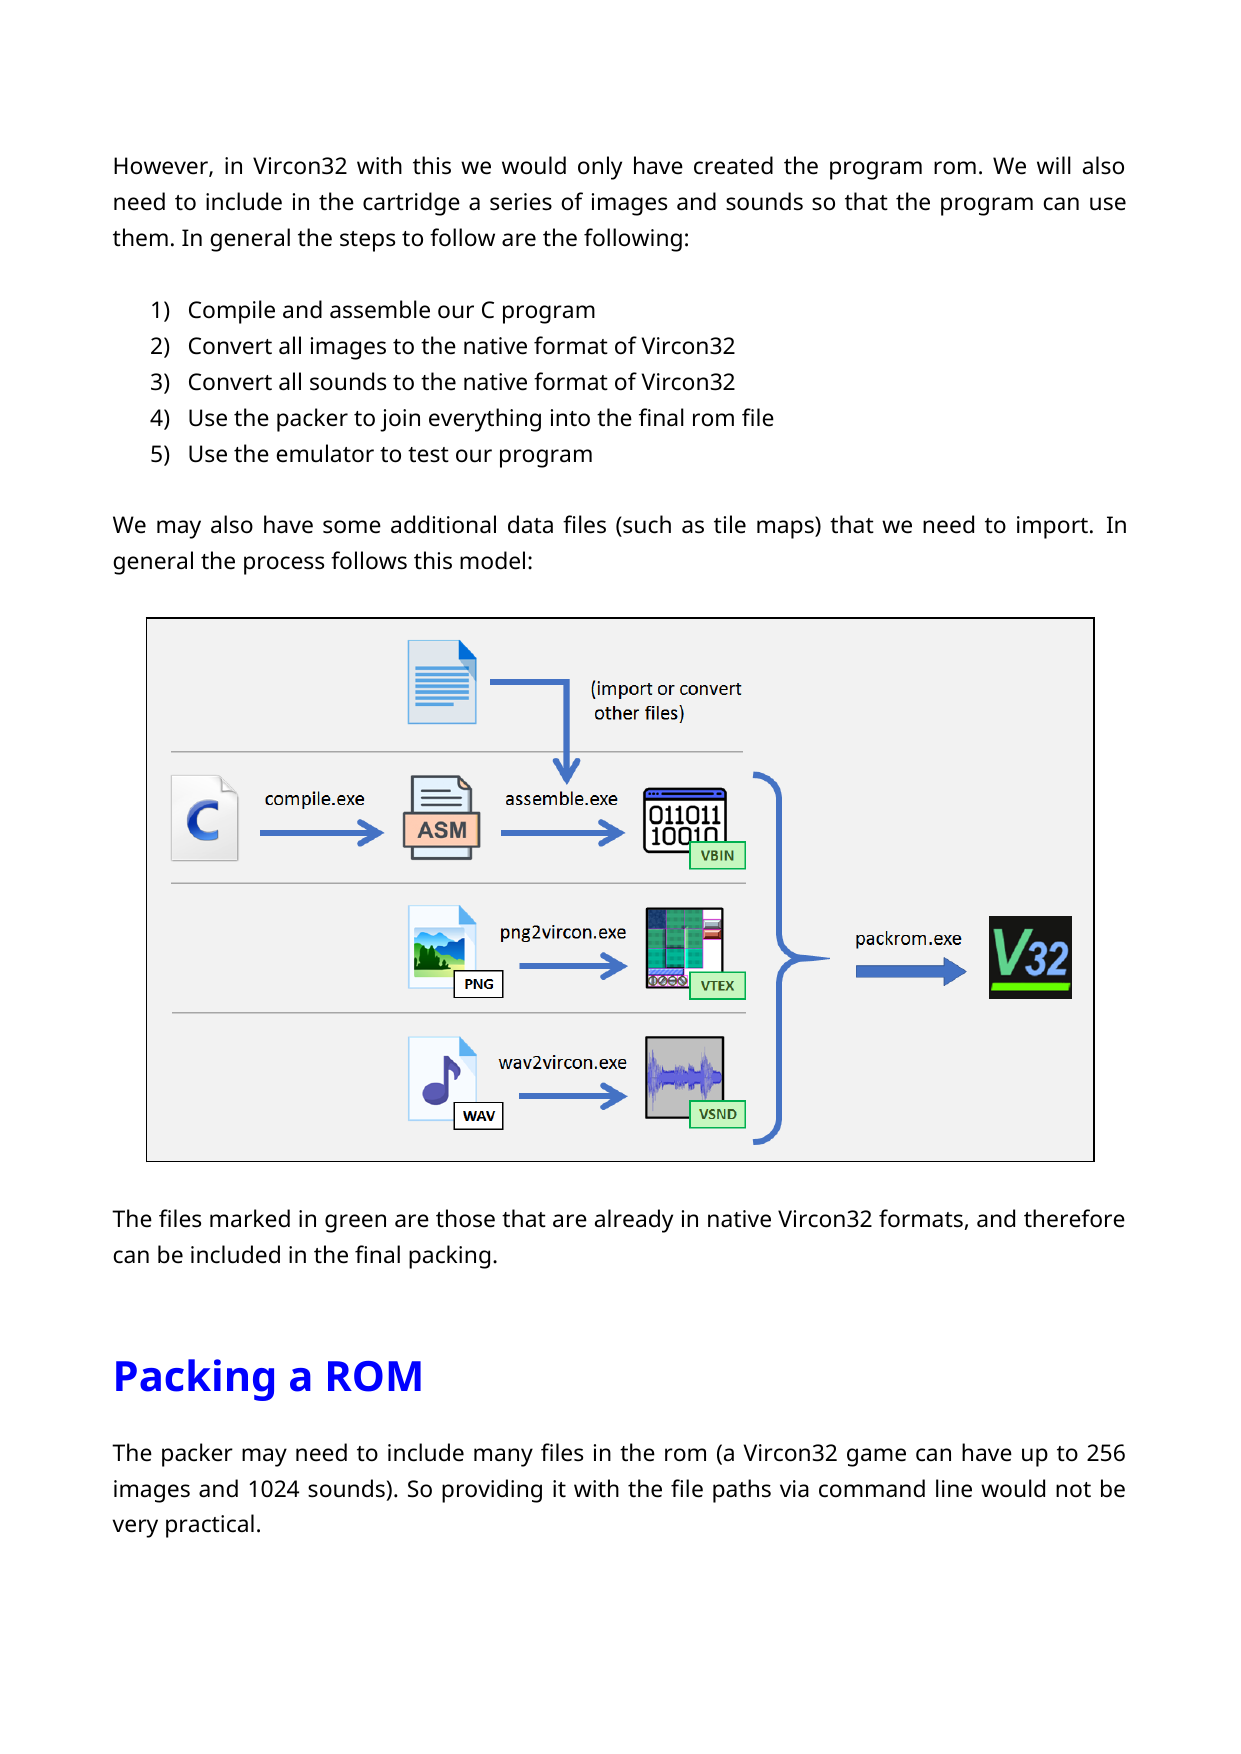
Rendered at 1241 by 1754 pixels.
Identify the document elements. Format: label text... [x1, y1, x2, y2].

list Convert all images to the native format of Vircon32 [150, 330, 1128, 361]
subtitle Packing a ROM [112, 1346, 1128, 1403]
text However, in Vircon32 with this we would only have created the program rom. We will also need to include in the cartridge a series of images and sounds so that the program can use them. In general the steps to follow are the following: [112, 150, 1128, 253]
text The files marked in green are those that are already in native Vircon32 formats, and therefore can be included in the final packing. [112, 1203, 1128, 1270]
text We may also have some additional data files (such as tile maps) that we need to import. In general the process follows this model: [112, 509, 1128, 577]
list Use the emulator to test our program [150, 437, 1128, 469]
picture [147, 619, 1093, 1161]
list Use the packer to join everything into the final rom file [150, 402, 1128, 433]
list Convert all sounds to the native format of Vircon32 [150, 366, 1128, 397]
list Compile and assemble our C program [150, 294, 1128, 325]
text The packer may need to include many files in the rom (a Vircon32 game can have up to 256 images and 1024 sounds). So providing it with the file paths via command line would not be very practical. [112, 1437, 1128, 1540]
